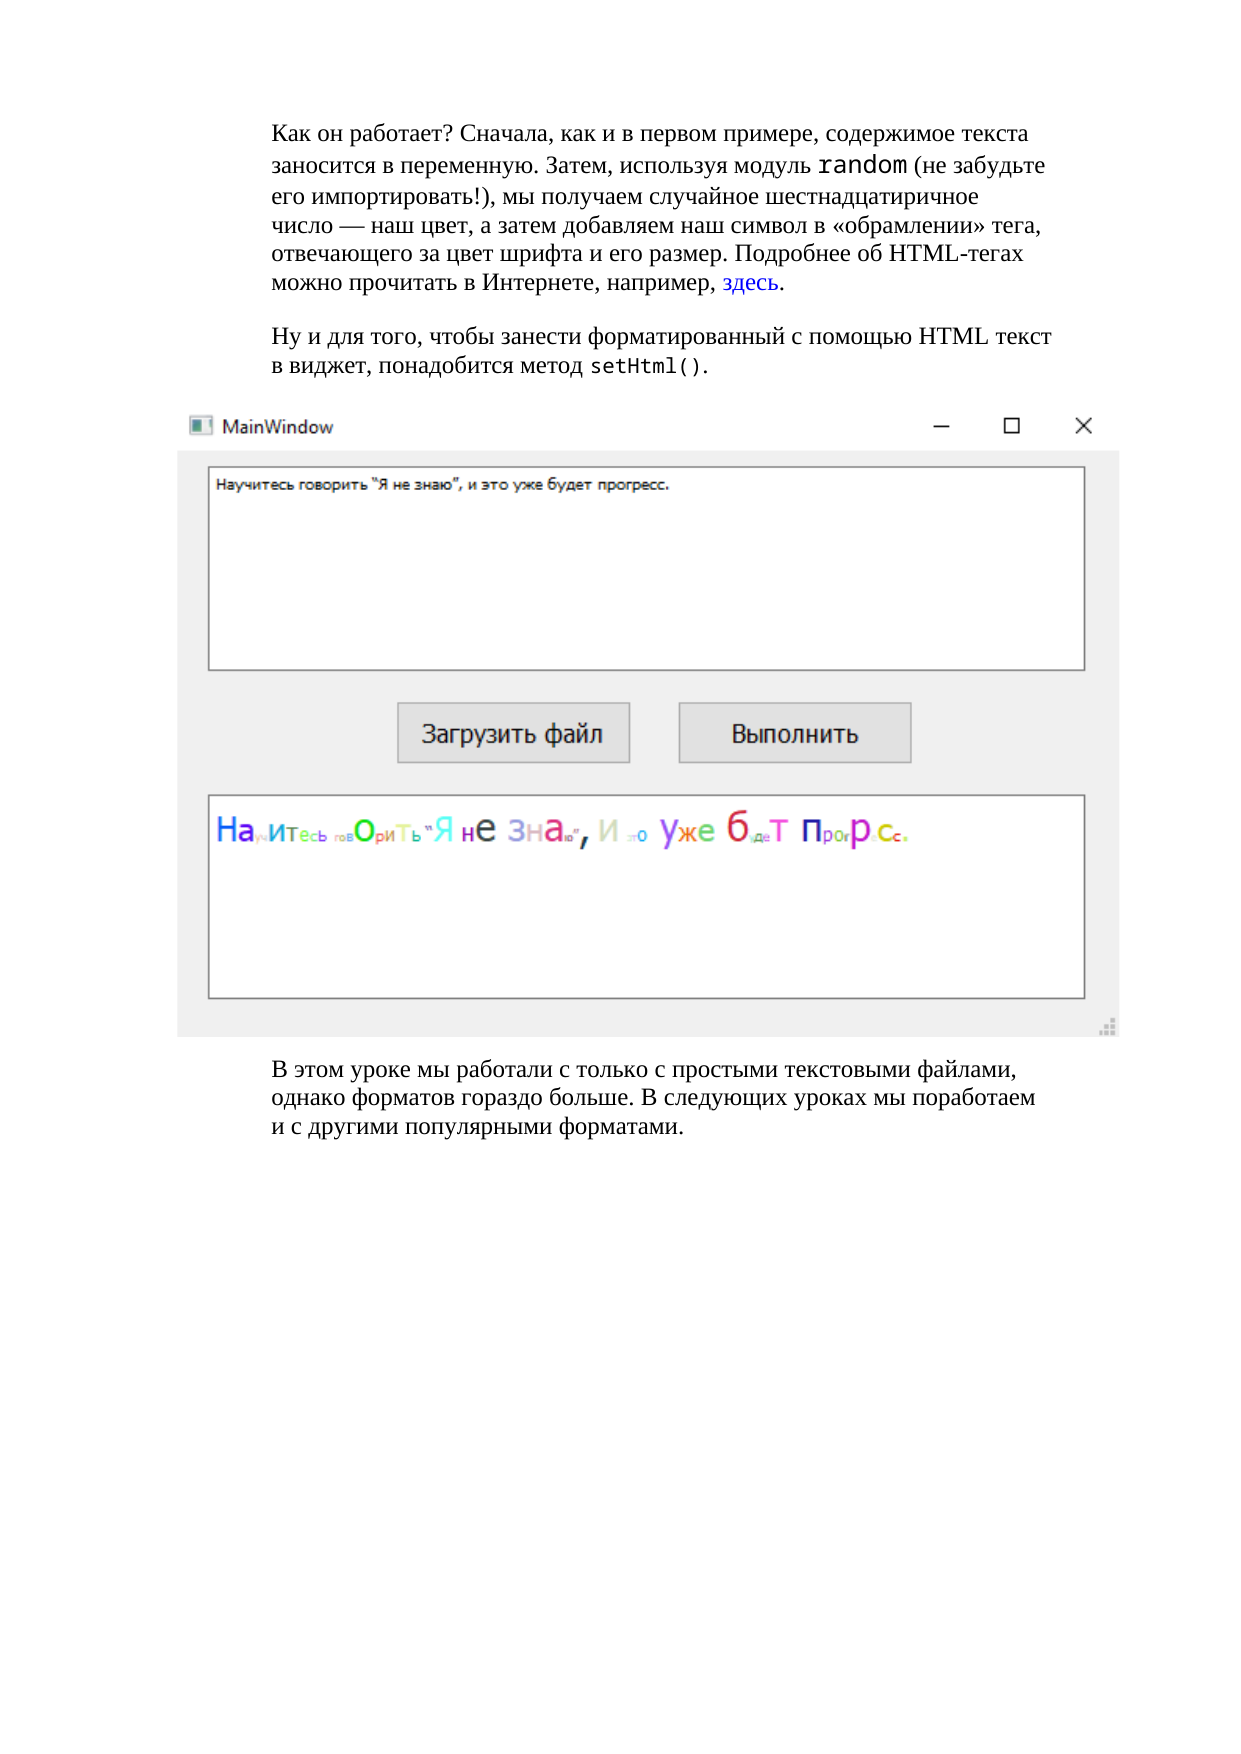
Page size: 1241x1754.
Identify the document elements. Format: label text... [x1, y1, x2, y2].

text Ну и для того, чтобы занести форматированный с помощью HTML текст в виджет, понадобится метод setHtml(). [271, 321, 1058, 379]
picture [177, 404, 1120, 1037]
text В этом уроке мы работали с только с простыми текстовыми файлами, однако форматов гораздо больше. В следующих уроках мы поработаем и с другими популярными форматами. [271, 1054, 1058, 1140]
text Как он работает? Сначала, как и в первом примере, содержимое текста заносится в переменную. Затем, используя модуль random (не забудьте его импортировать!), мы получаем случайное шестнадцатиричное число — наш цвет, а затем добавляем наш символ в «обрамлении» тега, отвечающего за цвет шрифта и его размер. Подробнее об HTML-тегах можно прочитать в Интернете, например, здесь. [271, 118, 1058, 296]
